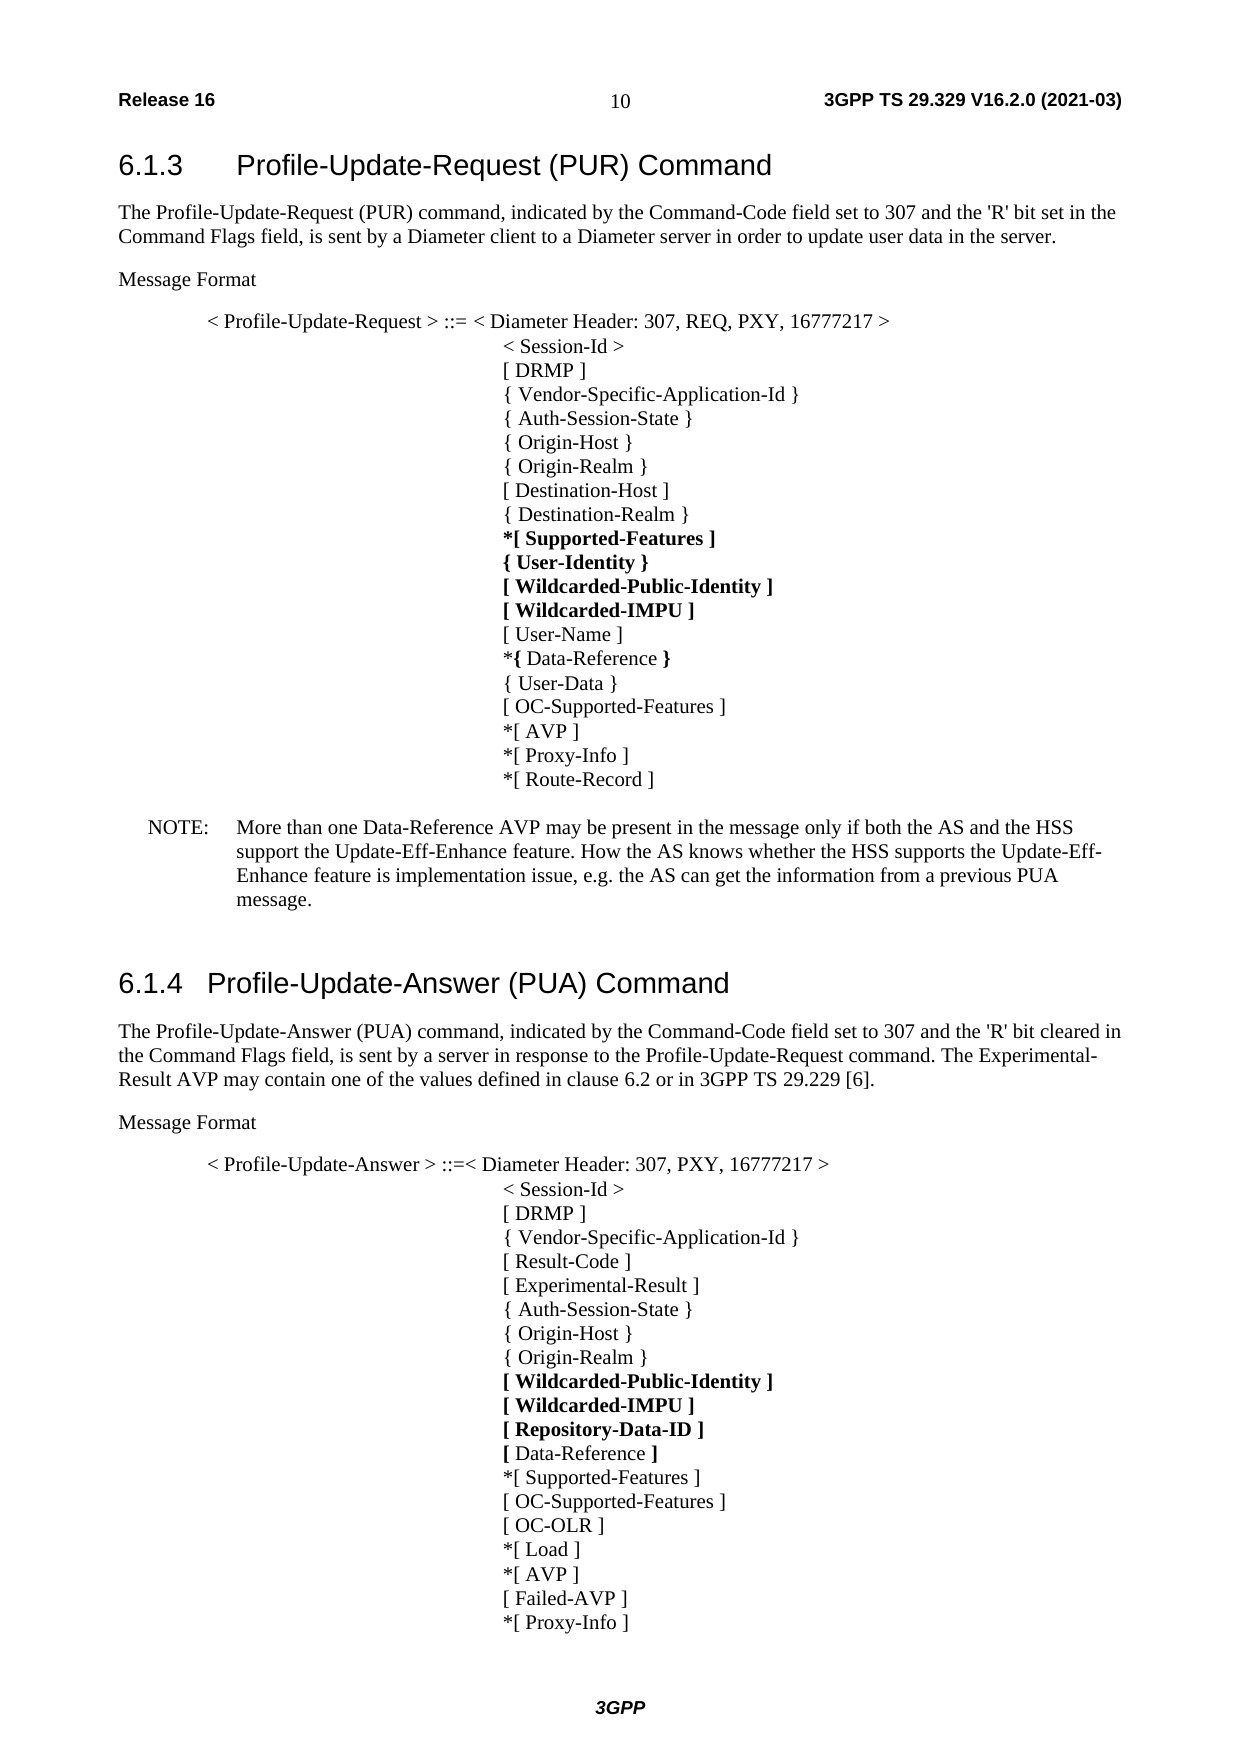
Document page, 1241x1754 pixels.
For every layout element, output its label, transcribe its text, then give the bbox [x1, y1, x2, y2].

subtitle 6.1.4 Profile-Update-Answer (PUA) Command [118, 966, 1122, 1000]
text { Origin-Host } [473, 1321, 1122, 1345]
text *[ Supported-Features ] [473, 1465, 1122, 1489]
text *{ Data-Reference } [473, 646, 1122, 670]
subtitle 6.1.3 Profile-Update-Request (PUR) Command [118, 147, 1122, 181]
text [ OC-Supported-Features ] [473, 1489, 1122, 1513]
text [ Data-Reference ] [473, 1441, 1122, 1465]
text { Vendor-Specific-Application-Id } [473, 382, 1122, 406]
text { User-Identity } [473, 550, 1122, 574]
text { Destination-Realm } [473, 502, 1122, 526]
text [ Wildcarded-IMPU ] [473, 598, 1122, 622]
text [ OC-OLR ] [473, 1513, 1122, 1537]
text *[ Proxy-Info ] [473, 743, 1122, 767]
text The Profile-Update-Answer (PUA) command, indicated by the Command-Code field set to 307 and the 'R' bit cleared in the Command Flags field, is sent by a server in response to the Profile-Update-Request command. The Experimental-Result AVP may contain one of the values defined in clause 6.2 or in 3GPP TS 29.229 [6]. [118, 1019, 1122, 1091]
text [ Wildcarded-Public-Identity ] [473, 574, 1122, 598]
text Message Format [118, 267, 1122, 291]
text [ Wildcarded-Public-Identity ] [473, 1369, 1122, 1393]
text *[ Proxy-Info ] [473, 1609, 1122, 1634]
text [ DRMP ] [473, 1201, 1122, 1224]
text *[ Route-Record ] [473, 767, 1122, 791]
text Message Format [118, 1109, 1122, 1134]
text < Profile-Update-Request > ::= < Diameter Header: 307, REQ, PXY, 16777217 > [177, 309, 1122, 333]
text { Auth-Session-State } [473, 406, 1122, 430]
text { Origin-Realm } [473, 1345, 1122, 1369]
text [ Wildcarded-IMPU ] [473, 1393, 1122, 1417]
text < Session-Id > [473, 1176, 1122, 1201]
text { User-Data } [473, 670, 1122, 694]
text [ Result-Code ] [473, 1249, 1122, 1273]
text *[ Supported-Features ] [473, 526, 1122, 550]
text [ Failed-AVP ] [473, 1586, 1122, 1609]
text NOTE: More than one Data-Reference AVP may be present in the message only if both the AS and the HSS support the Update-Eff-Enhance feature. How the AS knows whether the HSS supports the Update-Eff-Enhance feature is implementation issue, e.g. the AS can get the information from a previous PUA message. [148, 815, 1122, 911]
text { Vendor-Specific-Application-Id } [473, 1224, 1122, 1249]
text *[ AVP ] [473, 1561, 1122, 1586]
text [ Experimental-Result ] [473, 1273, 1122, 1297]
text *[ AVP ] [473, 718, 1122, 743]
text { Auth-Session-State } [473, 1297, 1122, 1321]
text *[ Load ] [473, 1537, 1122, 1561]
text [ Repository-Data-ID ] [473, 1417, 1122, 1441]
text { Origin-Host } [473, 430, 1122, 454]
text [ User-Name ] [473, 622, 1122, 646]
text [ Destination-Host ] [473, 478, 1122, 502]
text [ OC-Supported-Features ] [473, 694, 1122, 718]
text < Session-Id > [473, 333, 1122, 358]
text The Profile-Update-Request (PUR) command, indicated by the Command-Code field set to 307 and the 'R' bit set in the Command Flags field, is sent by a Diameter client to a Diameter server in order to update user data in the server. [118, 200, 1122, 248]
text [ DRMP ] [473, 358, 1122, 382]
text { Origin-Realm } [473, 454, 1122, 478]
text < Profile-Update-Answer > ::=< Diameter Header: 307, PXY, 16777217 > [177, 1152, 1122, 1176]
